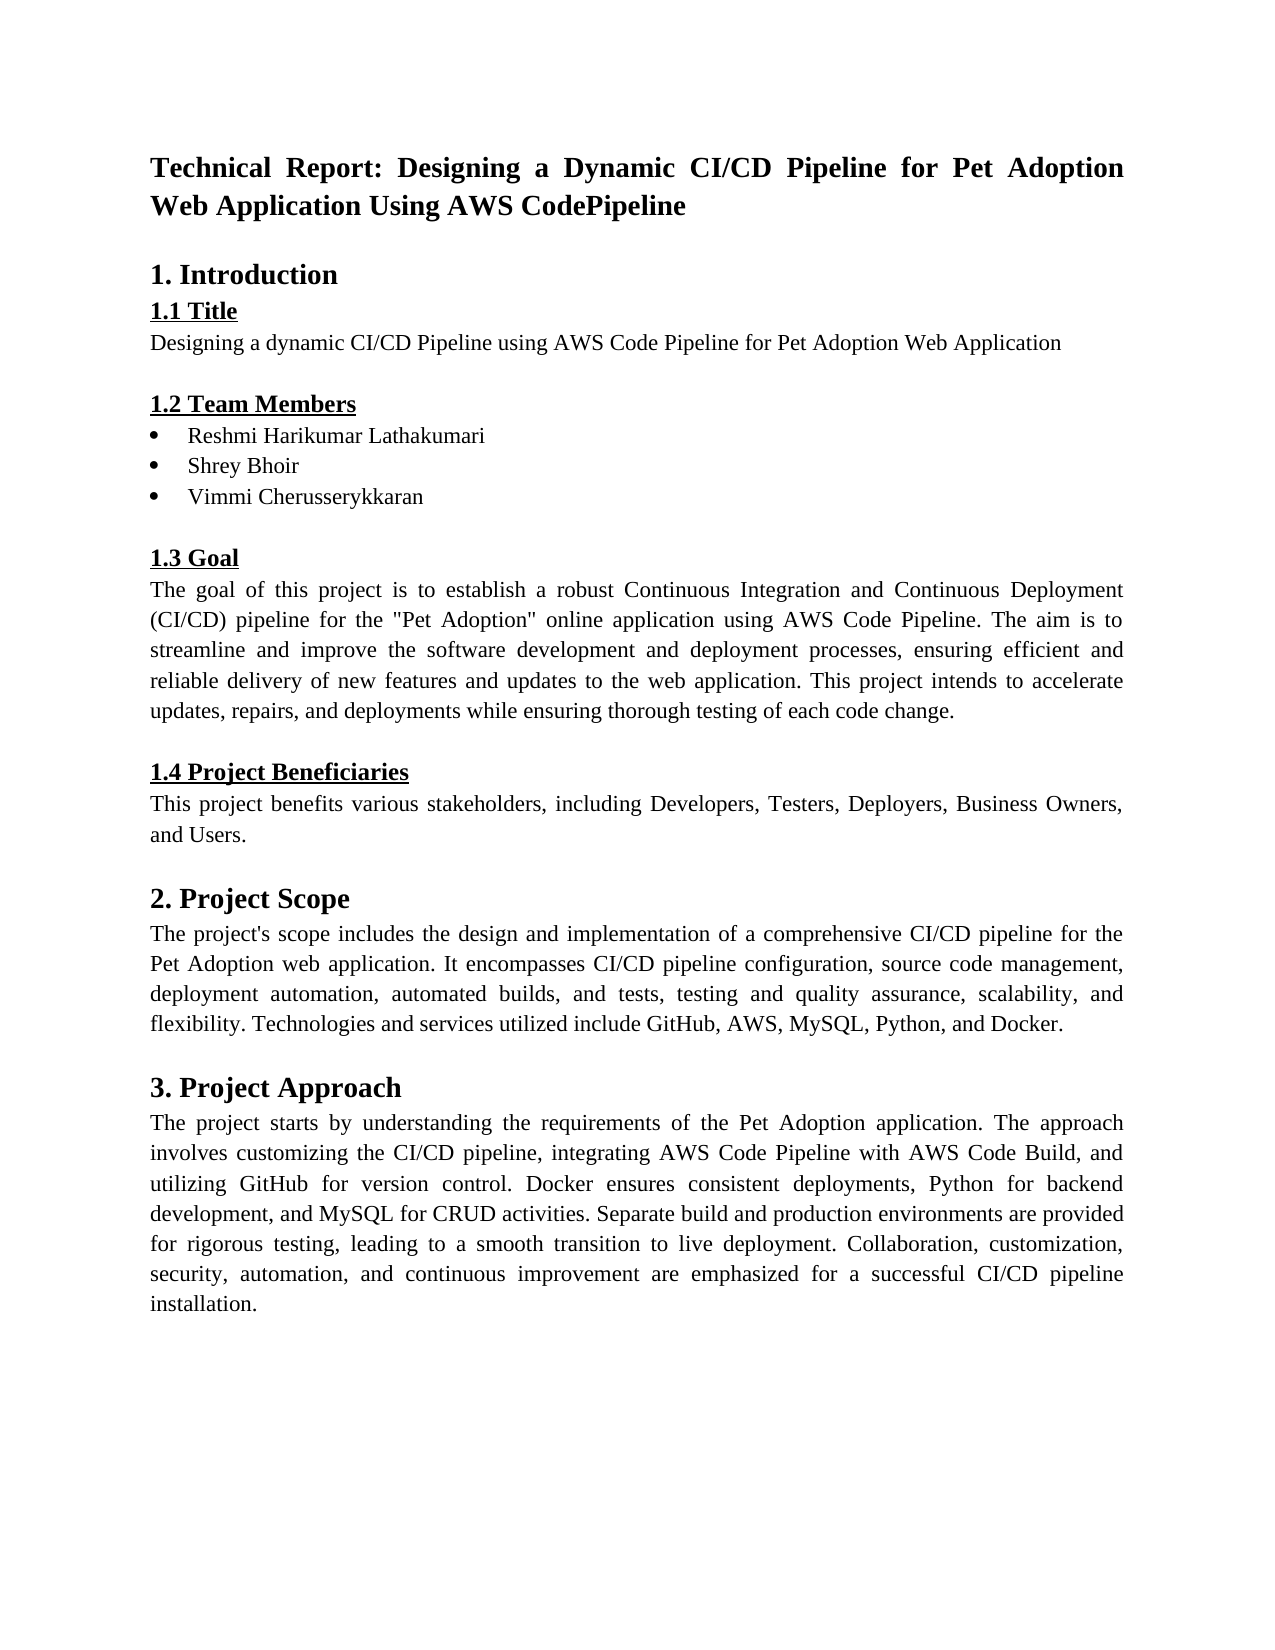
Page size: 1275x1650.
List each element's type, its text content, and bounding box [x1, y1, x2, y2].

text 1.2 Team Members [150, 389, 1125, 418]
text The project's scope includes the design and implementation of a comprehensive CI/CD pipeline for the Pet Adoption web application. It encompasses CI/CD pipeline configuration, source code management, deployment automation, automated builds, and tests, testing and quality assurance, scalability, and flexibility. Technologies and services utilized include GitHub, AWS, MySQL, Python, and Docker. [150, 919, 1125, 1037]
text 1.4 Project Beneficiaries [150, 757, 1125, 786]
list Vimmi Cherusserykkaran [150, 483, 1125, 509]
text 1.3 Goal [150, 543, 1125, 572]
text 2. Project Scope [150, 881, 1125, 914]
text Designing a dynamic CI/CD Pipeline using AWS Code Pipeline for Pet Adoption Web Application [150, 329, 1125, 355]
text 1.1 Title [150, 296, 1125, 324]
text The goal of this project is to establish a robust Continuous Integration and Continuous Deployment (CI/CD) pipeline for the "Pet Adoption" online application using AWS Code Pipeline. The aim is to streamline and improve the software development and deployment processes, ensuring efficient and reliable delivery of new features and updates to the web application. This project intends to accelerate updates, repairs, and deployments while ensuring thorough testing of each code change. [150, 576, 1125, 723]
list Shrey Bhoir [150, 452, 1125, 479]
text Technical Report: Designing a Dynamic CI/CD Pipeline for Pet Adoption Web Application Using AWS CodePipeline [150, 150, 1125, 222]
text 3. Project Approach [150, 1071, 1125, 1104]
text The project starts by understanding the requirements of the Pet Adoption application. The approach involves customizing the CI/CD pipeline, integrating AWS Code Pipeline with AWS Code Build, and utilizing GitHub for version control. Docker ensures consistent deployments, Python for backend development, and MySQL for CRUD activities. Separate build and production environments are provided for rigorous testing, leading to a smooth transition to live deployment. Collaboration, customization, security, automation, and continuous improvement are emphasized for a successful CI/CD pipeline installation. [150, 1109, 1125, 1317]
text This project benefits various stakeholders, including Developers, Testers, Deployers, Business Owners, and Users. [150, 790, 1125, 847]
text 1. Introduction [150, 257, 1125, 291]
list Reshmi Harikumar Lathakumari [150, 422, 1125, 449]
